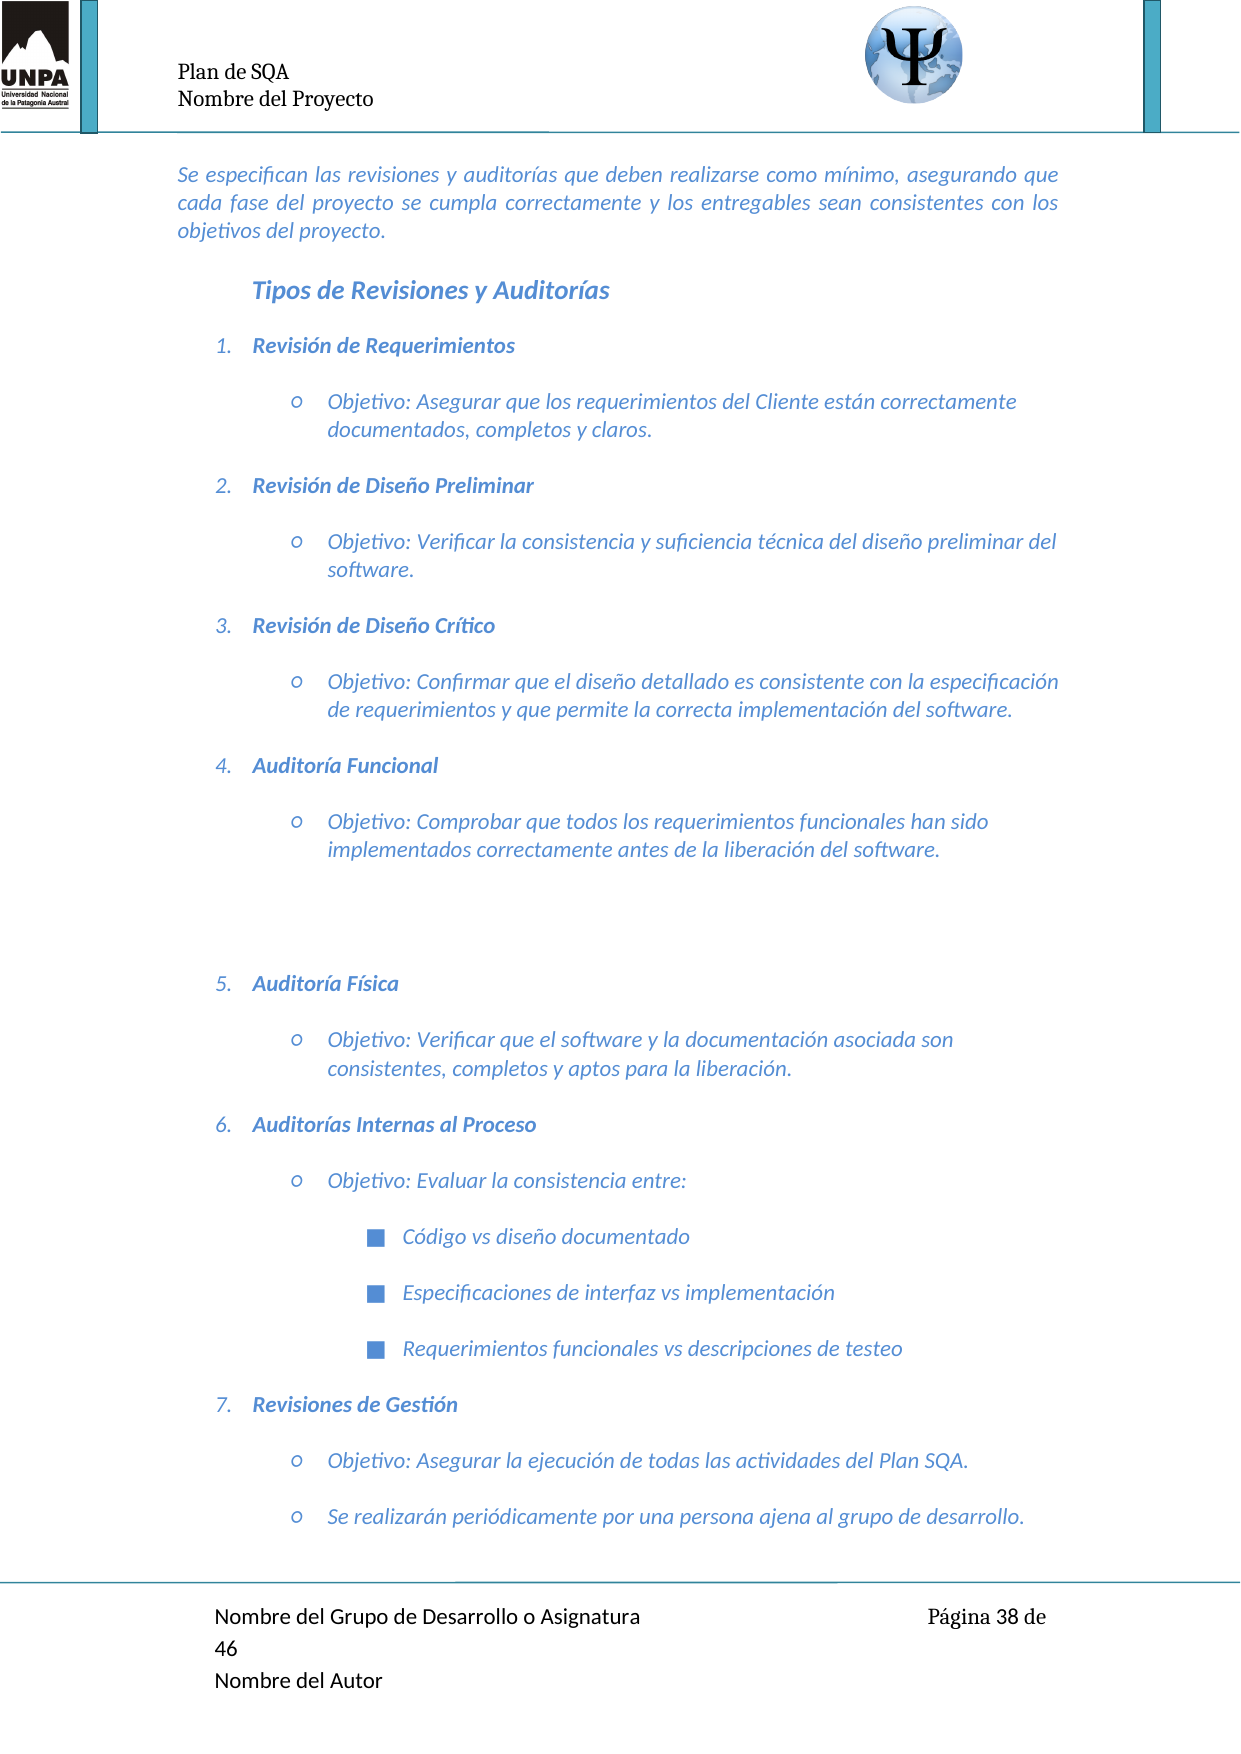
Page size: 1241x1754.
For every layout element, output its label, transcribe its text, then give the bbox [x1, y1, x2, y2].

list Auditoría Funcional [215, 751, 1063, 807]
list Código vs diseño documentado [365, 1222, 1063, 1278]
list Revisión de Requerimientos [215, 331, 1063, 387]
list Revisión de Diseño Preliminar [215, 471, 1063, 527]
subtitle Tipos de Revisiones y Auditorías [214, 273, 1063, 306]
list Auditoría Física [215, 969, 1063, 1026]
list Objetivo: Verificar que el software y la documentación asociada son consistentes, completos y aptos para la liberación. [290, 1026, 1063, 1110]
list Auditorías Internas al Proceso [215, 1110, 1063, 1166]
list Objetivo: Asegurar la ejecución de todas las actividades del Plan SQA. [290, 1446, 1063, 1502]
list Objetivo: Verificar la consistencia y suficiencia técnica del diseño preliminar del software. [290, 527, 1063, 611]
list Revisión de Diseño Crítico [215, 611, 1063, 667]
list Objetivo: Evaluar la consistencia entre: [290, 1166, 1063, 1222]
list Objetivo: Confirmar que el diseño detallado es consistente con la especificación de requerimientos y que permite la correcta implementación del software. [290, 667, 1063, 751]
text Se especifican las revisiones y auditorías que deben realizarse como mínimo, asegurando que cada fase del proyecto se cumpla correctamente y los entregables sean consistentes con los objetivos del proyecto. [177, 160, 1063, 244]
picture [858, 0, 969, 110]
list Requerimientos funcionales vs descripciones de testeo [365, 1334, 1063, 1390]
picture [0, 0, 70, 110]
list Objetivo: Comprobar que todos los requerimientos funcionales han sido implementados correctamente antes de la liberación del software. [290, 807, 1063, 892]
list Objetivo: Asegurar que los requerimientos del Cliente están correctamente documentados, completos y claros. [290, 387, 1063, 471]
list Se realizarán periódicamente por una persona ajena al grupo de desarrollo. [290, 1502, 1063, 1558]
list Especificaciones de interfaz vs implementación [365, 1278, 1063, 1334]
list Revisiones de Gestión [215, 1390, 1063, 1446]
